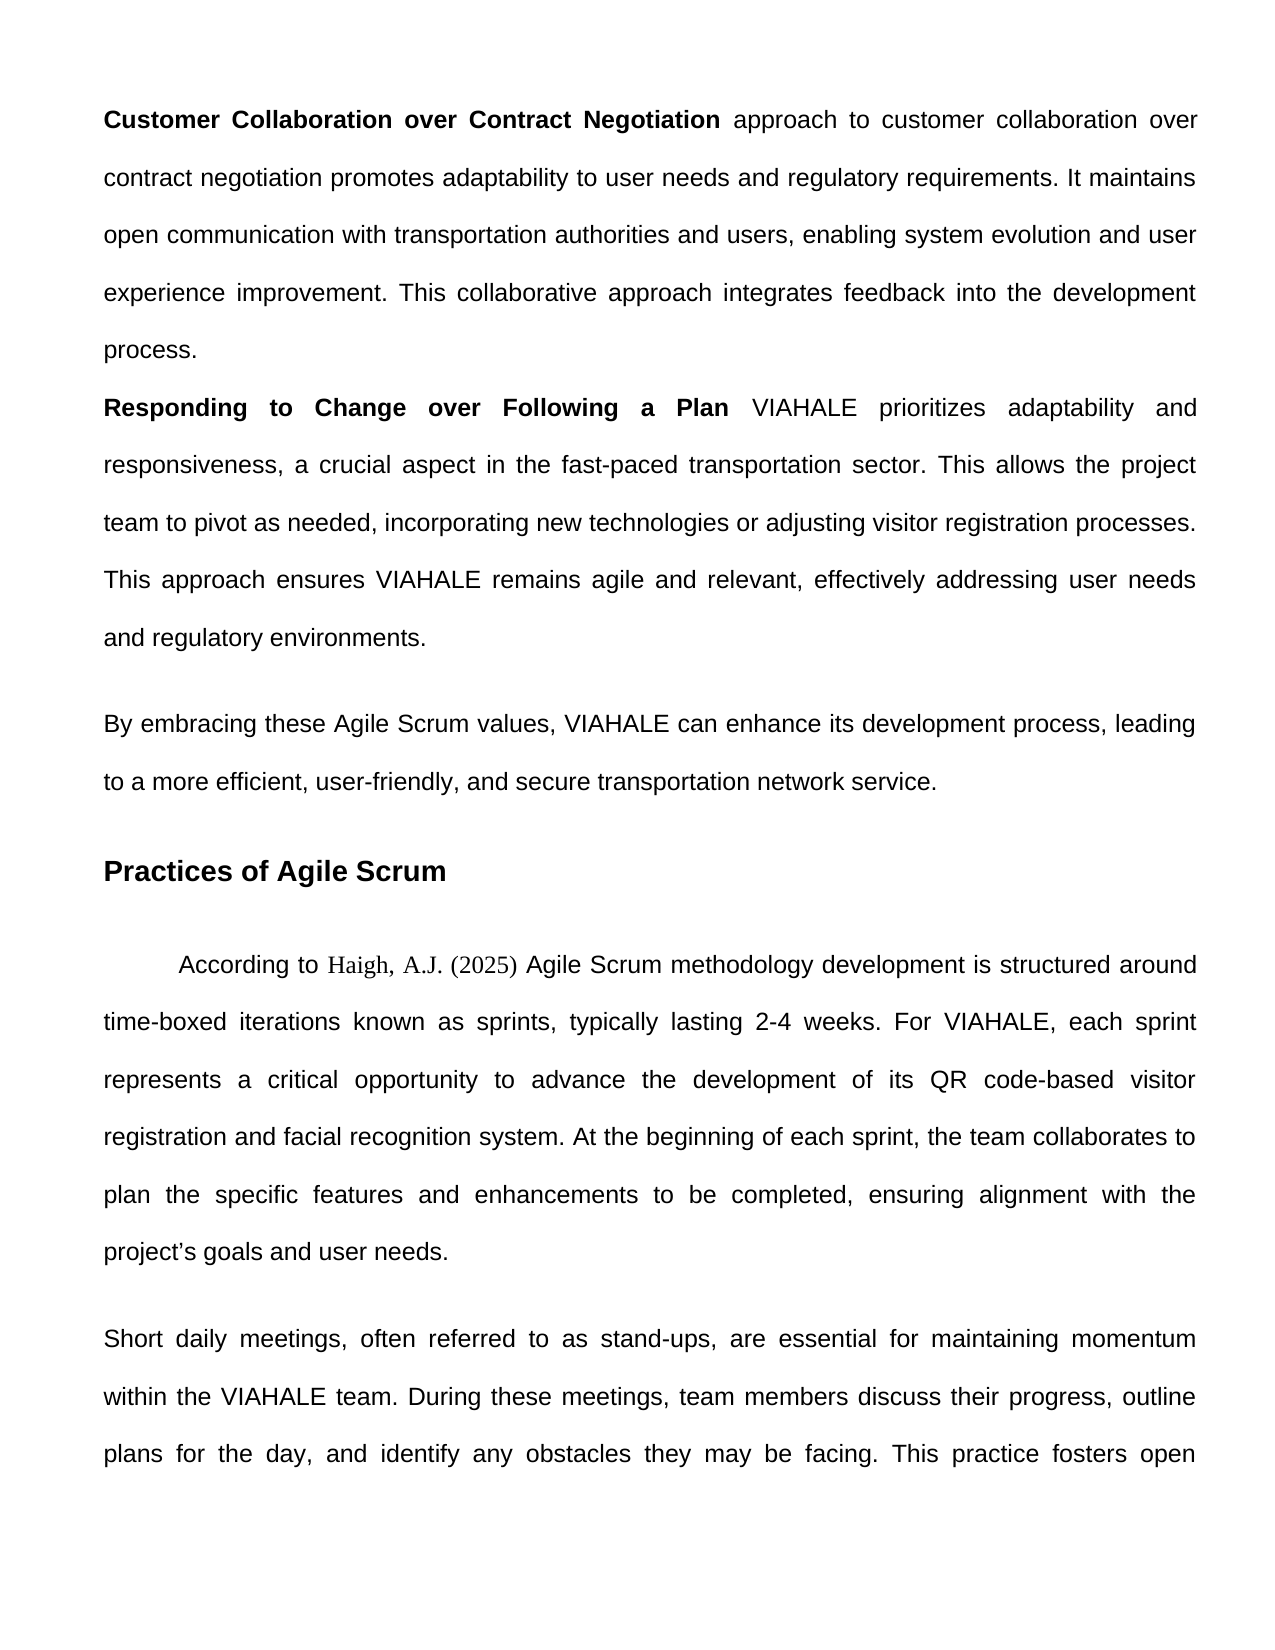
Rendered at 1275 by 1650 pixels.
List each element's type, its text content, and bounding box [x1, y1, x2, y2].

text Responding to Change over Following a Plan VIAHALE prioritizes adaptability and responsiveness, a crucial aspect in the fast-paced transportation sector. This allows the project team to pivot as needed, incorporating new technologies or adjusting visitor registration processes. This approach ensures VIAHALE remains agile and relevant, effectively addressing user needs and regulatory environments. [103, 393, 1198, 651]
text Customer Collaboration over Contract Negotiation approach to customer collaboration over contract negotiation promotes adaptability to user needs and regulatory requirements. It maintains open communication with transportation authorities and users, enabling system evolution and user experience improvement. This collaborative approach integrates feedback into the development process. [103, 105, 1198, 364]
text Practices of Agile Scrum [103, 853, 1198, 887]
text According to Haigh, A.J. (2025) Agile Scrum methodology development is structured around time-boxed iterations known as sprints, typically lasting 2-4 weeks. For VIAHALE, each sprint represents a critical opportunity to advance the development of its QR code-based visitor registration and facial recognition system. At the beginning of each sprint, the team collaborates to plan the specific features and enhancements to be completed, ensuring alignment with the project’s goals and user needs. [103, 950, 1198, 1266]
text By embracing these Agile Scrum values, VIAHALE can enhance its development process, leading to a more efficient, user-friendly, and secure transportation network service. [103, 709, 1198, 796]
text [103, 1324, 1198, 1468]
